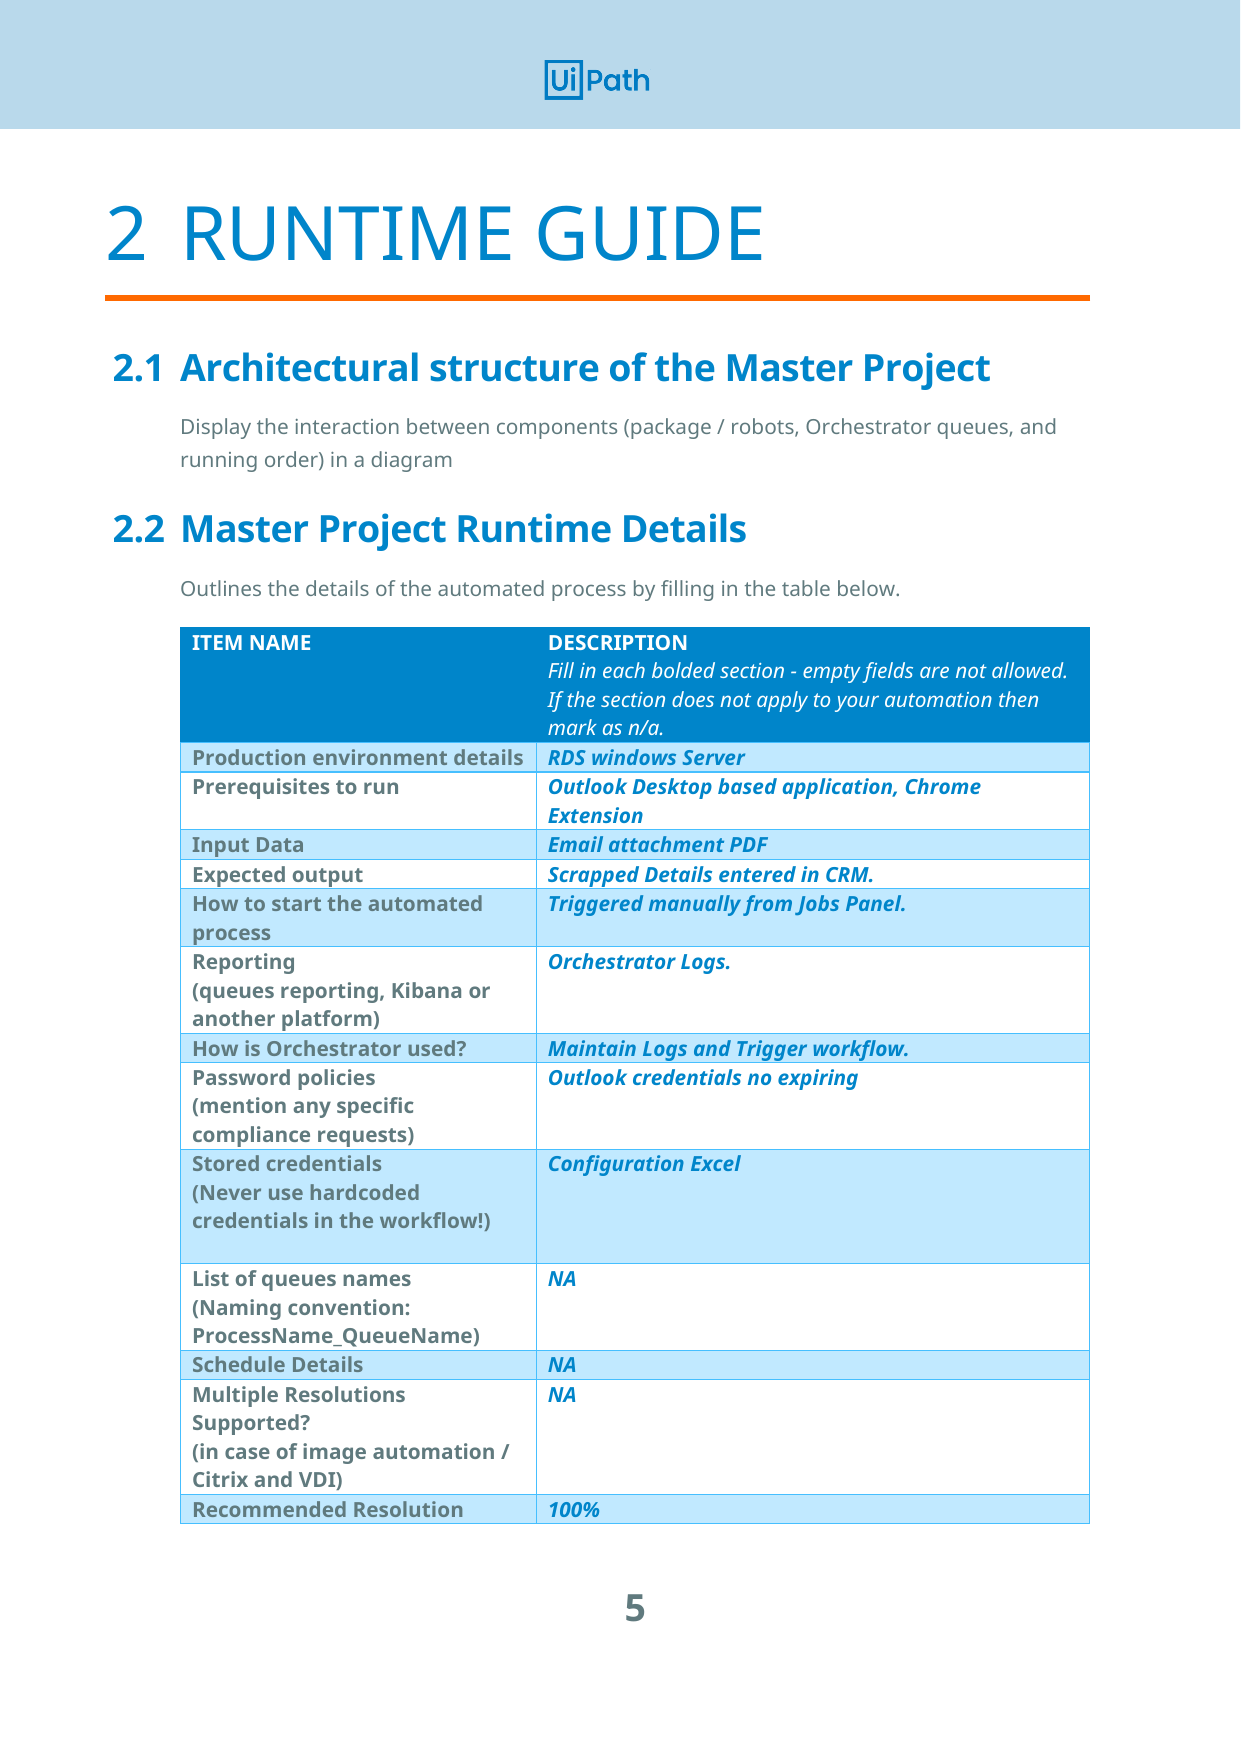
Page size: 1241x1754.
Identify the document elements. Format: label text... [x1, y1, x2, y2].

table_cell Configuration Excel [537, 1150, 1089, 1263]
text Display the interaction between components (package / robots, Orchestrator queues, and running order) in a diagram [180, 412, 1090, 473]
table_cell How to start the automated process [181, 889, 536, 946]
table_cell Outlook credentials no expiring [537, 1063, 1089, 1148]
subtitle Architectural structure of the Master Project [112, 341, 1090, 392]
table_cell Maintain Logs and Trigger workflow. [537, 1034, 1089, 1062]
subtitle Runtime guide [105, 180, 1090, 295]
table_cell 100% [537, 1495, 1089, 1523]
table_cell RDS windows Server [537, 743, 1089, 771]
picture [544, 60, 651, 100]
text Outlines the details of the automated process by filling in the table below. [180, 574, 1090, 602]
table_cell Input Data [181, 830, 536, 859]
table_cell Recommended Resolution [181, 1495, 536, 1523]
table_cell List of queues names (Naming convention: ProcessName_QueueName) [181, 1264, 536, 1349]
table_cell Orchestrator Logs. [537, 947, 1089, 1033]
table_cell Production environment details [181, 743, 536, 771]
table_header ITEM NAME [181, 628, 536, 742]
table_cell Stored credentials (Never use hardcoded credentials in the workflow!) [181, 1150, 536, 1263]
table_cell Email attachment PDF [537, 830, 1089, 859]
table_cell NA [537, 1380, 1089, 1494]
table_cell NA [537, 1264, 1089, 1349]
table_cell Expected output [181, 860, 536, 888]
table_cell Schedule Details [181, 1351, 536, 1379]
table_header DESCRIPTION Fill in each bolded section - empty fields are not allowed. If the section does not apply to your automation then mark as n/a. [537, 628, 1089, 742]
table_cell Multiple Resolutions Supported? (in case of image automation / Citrix and VDI) [181, 1380, 536, 1494]
table_cell Password policies (mention any specific compliance requests) [181, 1063, 536, 1148]
table_cell Outlook Desktop based application, Chrome Extension [537, 773, 1089, 829]
subtitle Master Project Runtime Details [112, 503, 1090, 554]
table_cell How is Orchestrator used? [181, 1034, 536, 1062]
table_cell Reporting (queues reporting, Kibana or another platform) [181, 947, 536, 1033]
table_cell Scrapped Details entered in CRM. [537, 860, 1089, 888]
table_cell NA [537, 1351, 1089, 1379]
table_cell Triggered manually from Jobs Panel. [537, 889, 1089, 946]
table_cell Prerequisites to run [181, 773, 536, 829]
